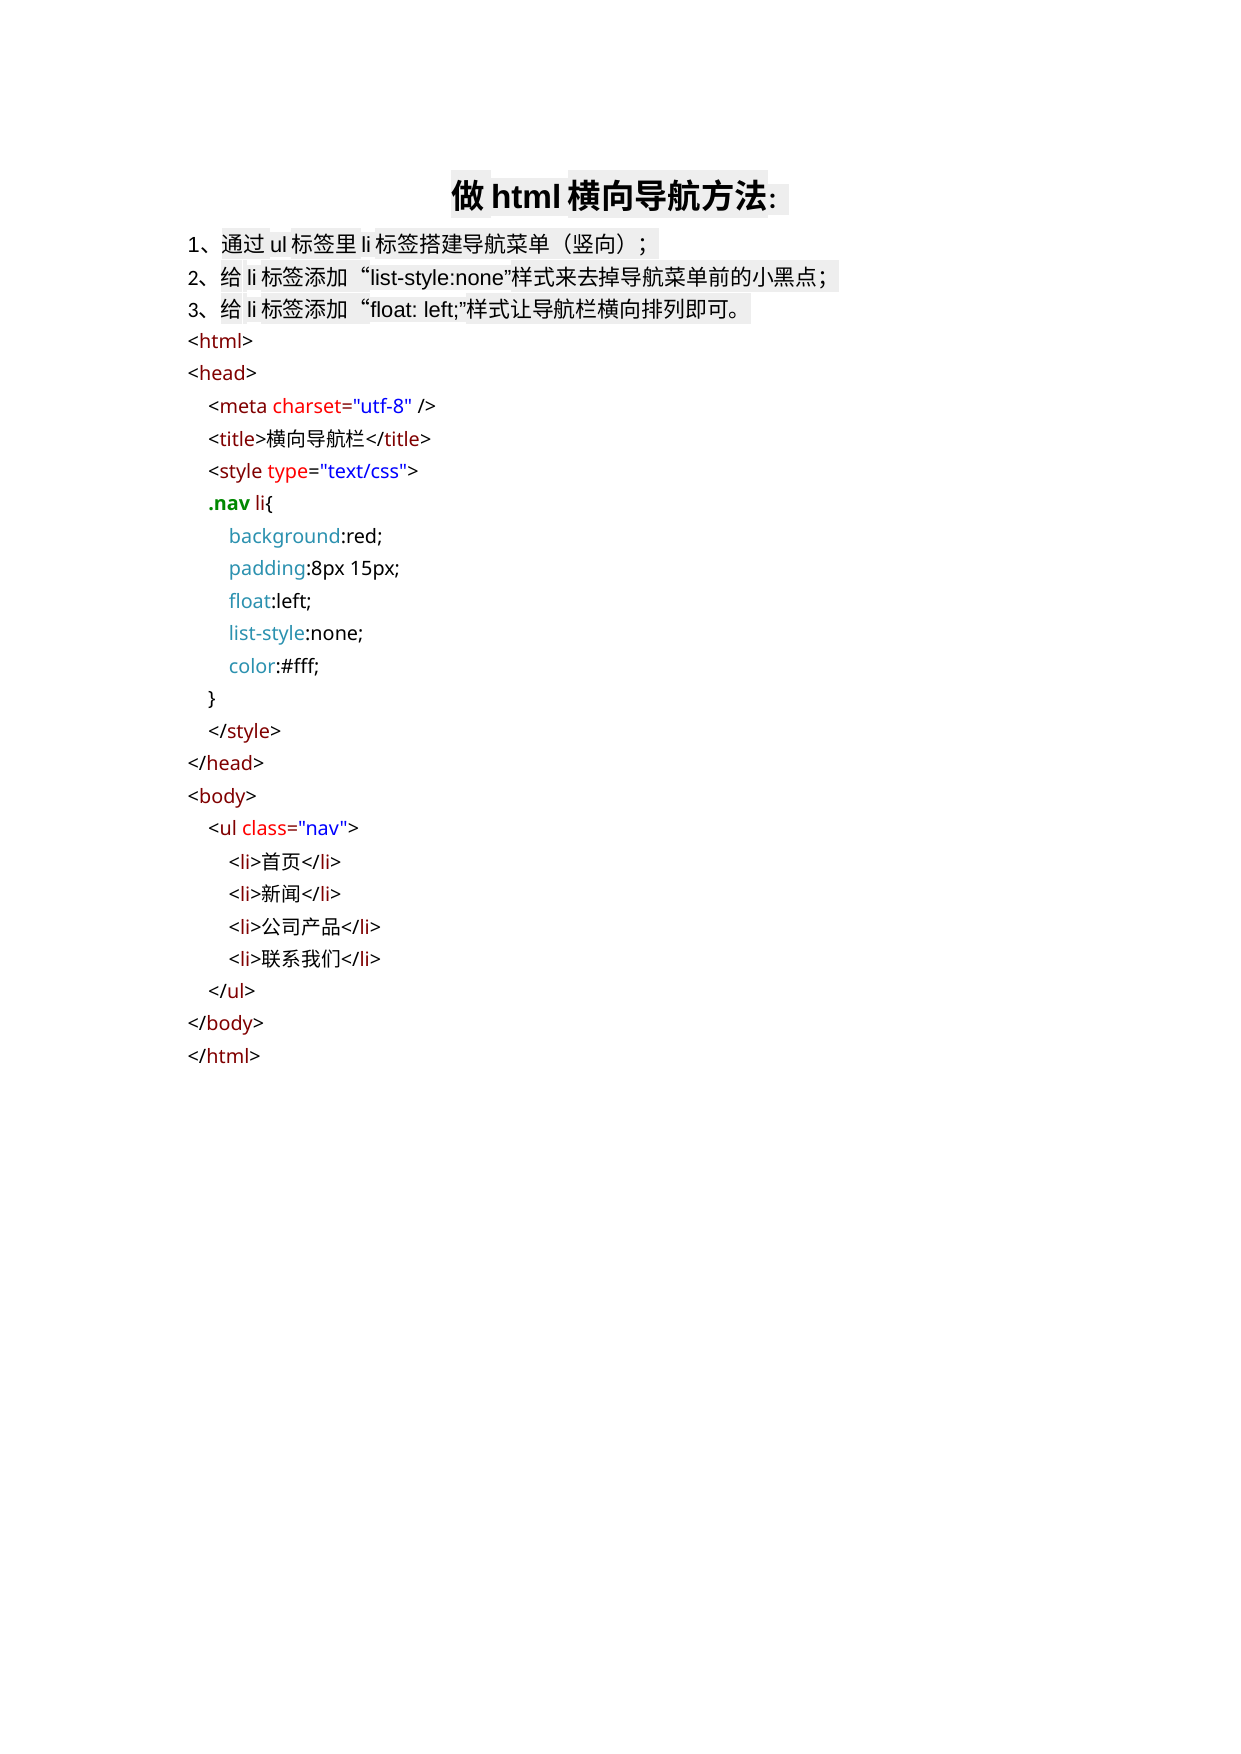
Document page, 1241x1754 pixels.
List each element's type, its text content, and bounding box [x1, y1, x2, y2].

text </head> [187, 747, 1053, 779]
text color:#fff; [187, 649, 1053, 682]
text <li>公司产品</li> [187, 909, 1053, 942]
text <html> [187, 324, 1053, 357]
text <li>联系我们</li> [187, 942, 1053, 974]
text <meta charset="utf-8" /> [187, 389, 1053, 422]
text padding:8px 15px; [187, 552, 1053, 584]
list 给li标签添加“list-style:none”样式来去掉导航菜单前的小黑点； [187, 259, 1053, 292]
text <body> [187, 779, 1053, 812]
text </body> [187, 1007, 1053, 1039]
text <li>首页</li> [187, 844, 1053, 877]
list 通过ul标签里li标签搭建导航菜单（竖向）； [187, 227, 1053, 259]
text list-style:none; [187, 617, 1053, 649]
text float:left; [187, 584, 1053, 617]
text 做html横向导航方法： [187, 162, 1053, 227]
text <head> [187, 357, 1053, 389]
text } [187, 682, 1053, 714]
text </style> [187, 714, 1053, 747]
text <li>新闻</li> [187, 877, 1053, 909]
text </ul> [187, 974, 1053, 1007]
text <ul class="nav"> [187, 812, 1053, 844]
text <title>横向导航栏</title> [187, 422, 1053, 454]
text </html> [187, 1039, 1053, 1072]
text .nav li{ [187, 487, 1053, 519]
text <style type="text/css"> [187, 454, 1053, 487]
text background:red; [187, 519, 1053, 552]
list 给li标签添加“float: left;”样式让导航栏横向排列即可。 [187, 292, 1053, 324]
